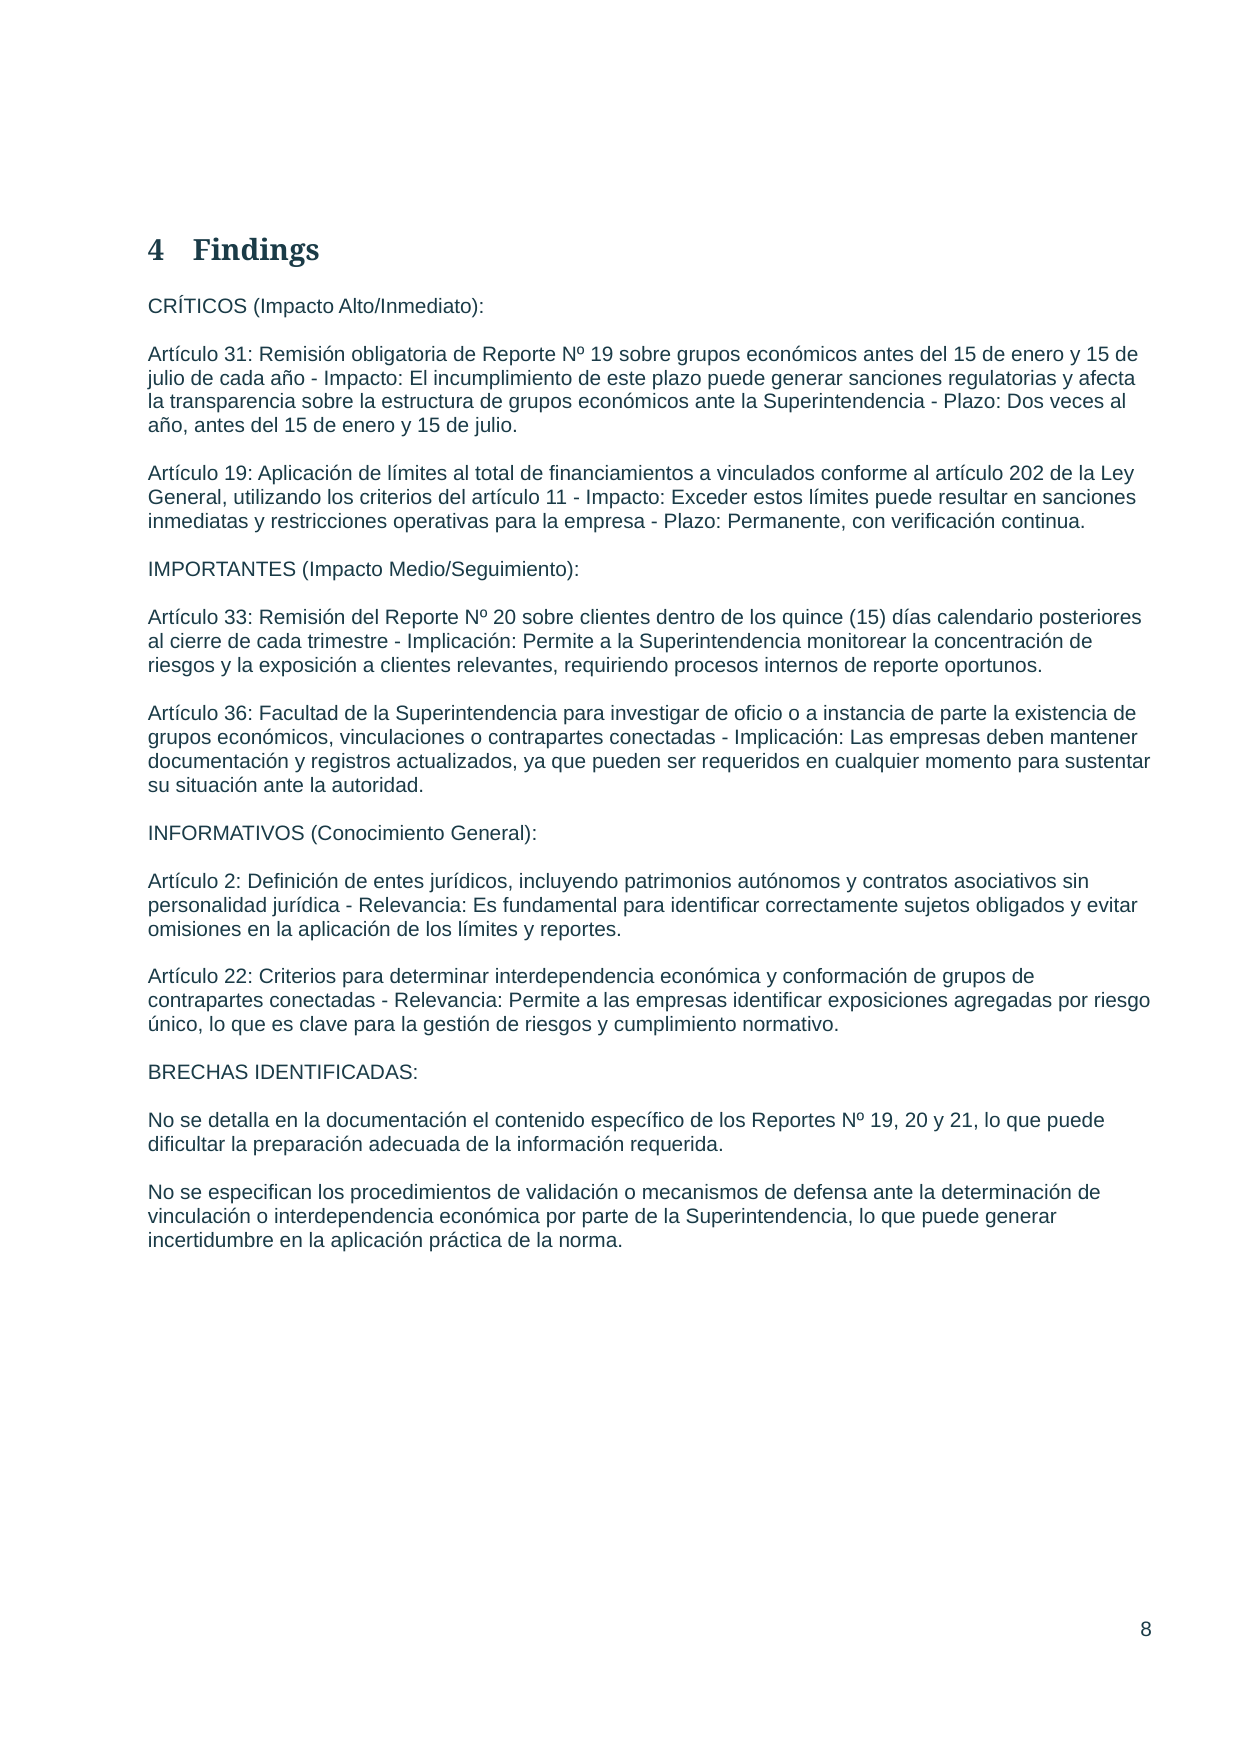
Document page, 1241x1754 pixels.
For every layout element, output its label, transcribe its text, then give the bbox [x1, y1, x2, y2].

subtitle Findings [148, 229, 1152, 268]
text CRÍTICOS (Impacto Alto/Inmediato): Artículo 31: Remisión obligatoria de Reporte Nº 19 sobre grupos económicos antes del 15 de enero y 15 de julio de cada año - Impacto: El incumplimiento de este plazo puede generar sanciones regulatorias y afecta la transparencia sobre la estructura de grupos económicos ante la Superintendencia - Plazo: Dos veces al año, antes del 15 de enero y 15 de julio. Artículo 19: Aplicación de límites al total de financiamientos a vinculados conforme al artículo 202 de la Ley General, utilizando los criterios del artículo 11 - Impacto: Exceder estos límites puede resultar en sanciones inmediatas y restricciones operativas para la empresa - Plazo: Permanente, con verificación continua. IMPORTANTES (Impacto Medio/Seguimiento): Artículo 33: Remisión del Reporte Nº 20 sobre clientes dentro de los quince (15) días calendario posteriores al cierre de cada trimestre - Implicación: Permite a la Superintendencia monitorear la concentración de riesgos y la exposición a clientes relevantes, requiriendo procesos internos de reporte oportunos. Artículo 36: Facultad de la Superintendencia para investigar de oficio o a instancia de parte la existencia de grupos económicos, vinculaciones o contrapartes conectadas - Implicación: Las empresas deben mantener documentación y registros actualizados, ya que pueden ser requeridos en cualquier momento para sustentar su situación ante la autoridad. INFORMATIVOS (Conocimiento General): Artículo 2: Definición de entes jurídicos, incluyendo patrimonios autónomos y contratos asociativos sin personalidad jurídica - Relevancia: Es fundamental para identificar correctamente sujetos obligados y evitar omisiones en la aplicación de los límites y reportes. Artículo 22: Criterios para determinar interdependencia económica y conformación de grupos de contrapartes conectadas - Relevancia: Permite a las empresas identificar exposiciones agregadas por riesgo único, lo que es clave para la gestión de riesgos y cumplimiento normativo. BRECHAS IDENTIFICADAS: No se detalla en la documentación el contenido específico de los Reportes Nº 19, 20 y 21, lo que puede dificultar la preparación adecuada de la información requerida. No se especifican los procedimientos de validación o mecanismos de defensa ante la determinación de vinculación o interdependencia económica por parte de la Superintendencia, lo que puede generar incertidumbre en la aplicación práctica de la norma. [148, 293, 1152, 1252]
